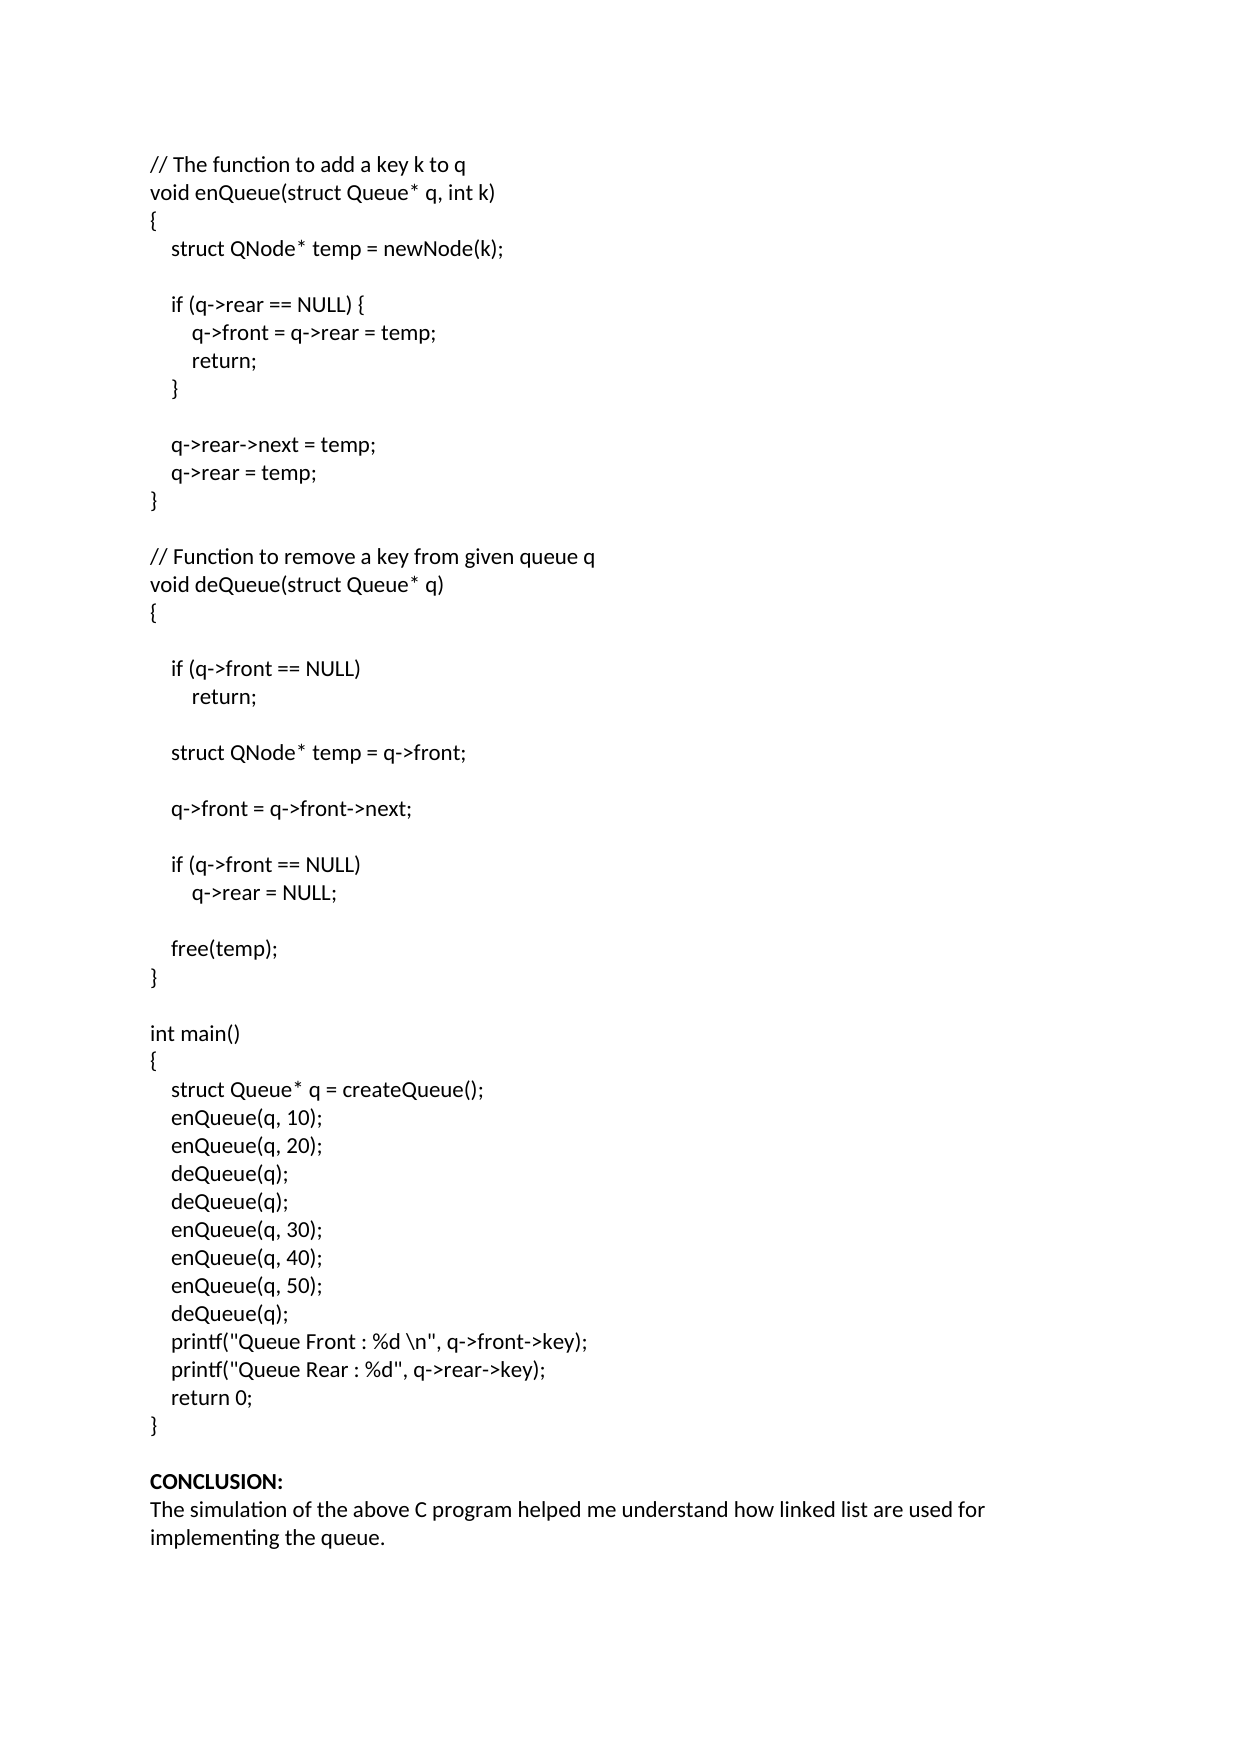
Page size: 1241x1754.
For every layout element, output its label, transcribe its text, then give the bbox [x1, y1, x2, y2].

text enQueue(q, 40); [150, 1243, 1090, 1271]
text CONCLUSION: [150, 1467, 1090, 1495]
text printf("Queue Rear : %d", q->rear->key); [150, 1355, 1090, 1383]
text struct QNode* temp = q->front; [150, 738, 1090, 766]
text } [150, 486, 1090, 514]
text { [150, 206, 1090, 234]
text enQueue(q, 10); [150, 1103, 1090, 1131]
text if (q->front == NULL) [150, 654, 1090, 682]
text q->rear = NULL; [150, 878, 1090, 907]
text if (q->front == NULL) [150, 851, 1090, 878]
text } [150, 374, 1090, 402]
text void deQueue(struct Queue* q) [150, 570, 1090, 598]
text struct QNode* temp = newNode(k); [150, 234, 1090, 262]
text deQueue(q); [150, 1299, 1090, 1327]
text deQueue(q); [150, 1159, 1090, 1187]
text The simulation of the above C program helped me understand how linked list are used for implementing the queue. [150, 1495, 1090, 1551]
text // The function to add a key k to q [150, 150, 1090, 178]
text enQueue(q, 30); [150, 1215, 1090, 1243]
text return 0; [150, 1383, 1090, 1411]
text printf("Queue Front : %d \n", q->front->key); [150, 1327, 1090, 1355]
text free(temp); [150, 934, 1090, 963]
text // Function to remove a key from given queue q [150, 542, 1090, 570]
text return; [150, 346, 1090, 374]
text return; [150, 682, 1090, 710]
text deQueue(q); [150, 1187, 1090, 1215]
text struct Queue* q = createQueue(); [150, 1075, 1090, 1103]
text q->rear->next = temp; [150, 430, 1090, 458]
text q->rear = temp; [150, 458, 1090, 486]
text q->front = q->front->next; [150, 794, 1090, 822]
text { [150, 598, 1090, 626]
text } [150, 1411, 1090, 1439]
text int main() [150, 1019, 1090, 1047]
text enQueue(q, 20); [150, 1131, 1090, 1159]
text } [150, 963, 1090, 991]
text q->front = q->rear = temp; [150, 318, 1090, 346]
text if (q->rear == NULL) { [150, 290, 1090, 318]
text enQueue(q, 50); [150, 1271, 1090, 1299]
text { [150, 1047, 1090, 1075]
text void enQueue(struct Queue* q, int k) [150, 178, 1090, 206]
